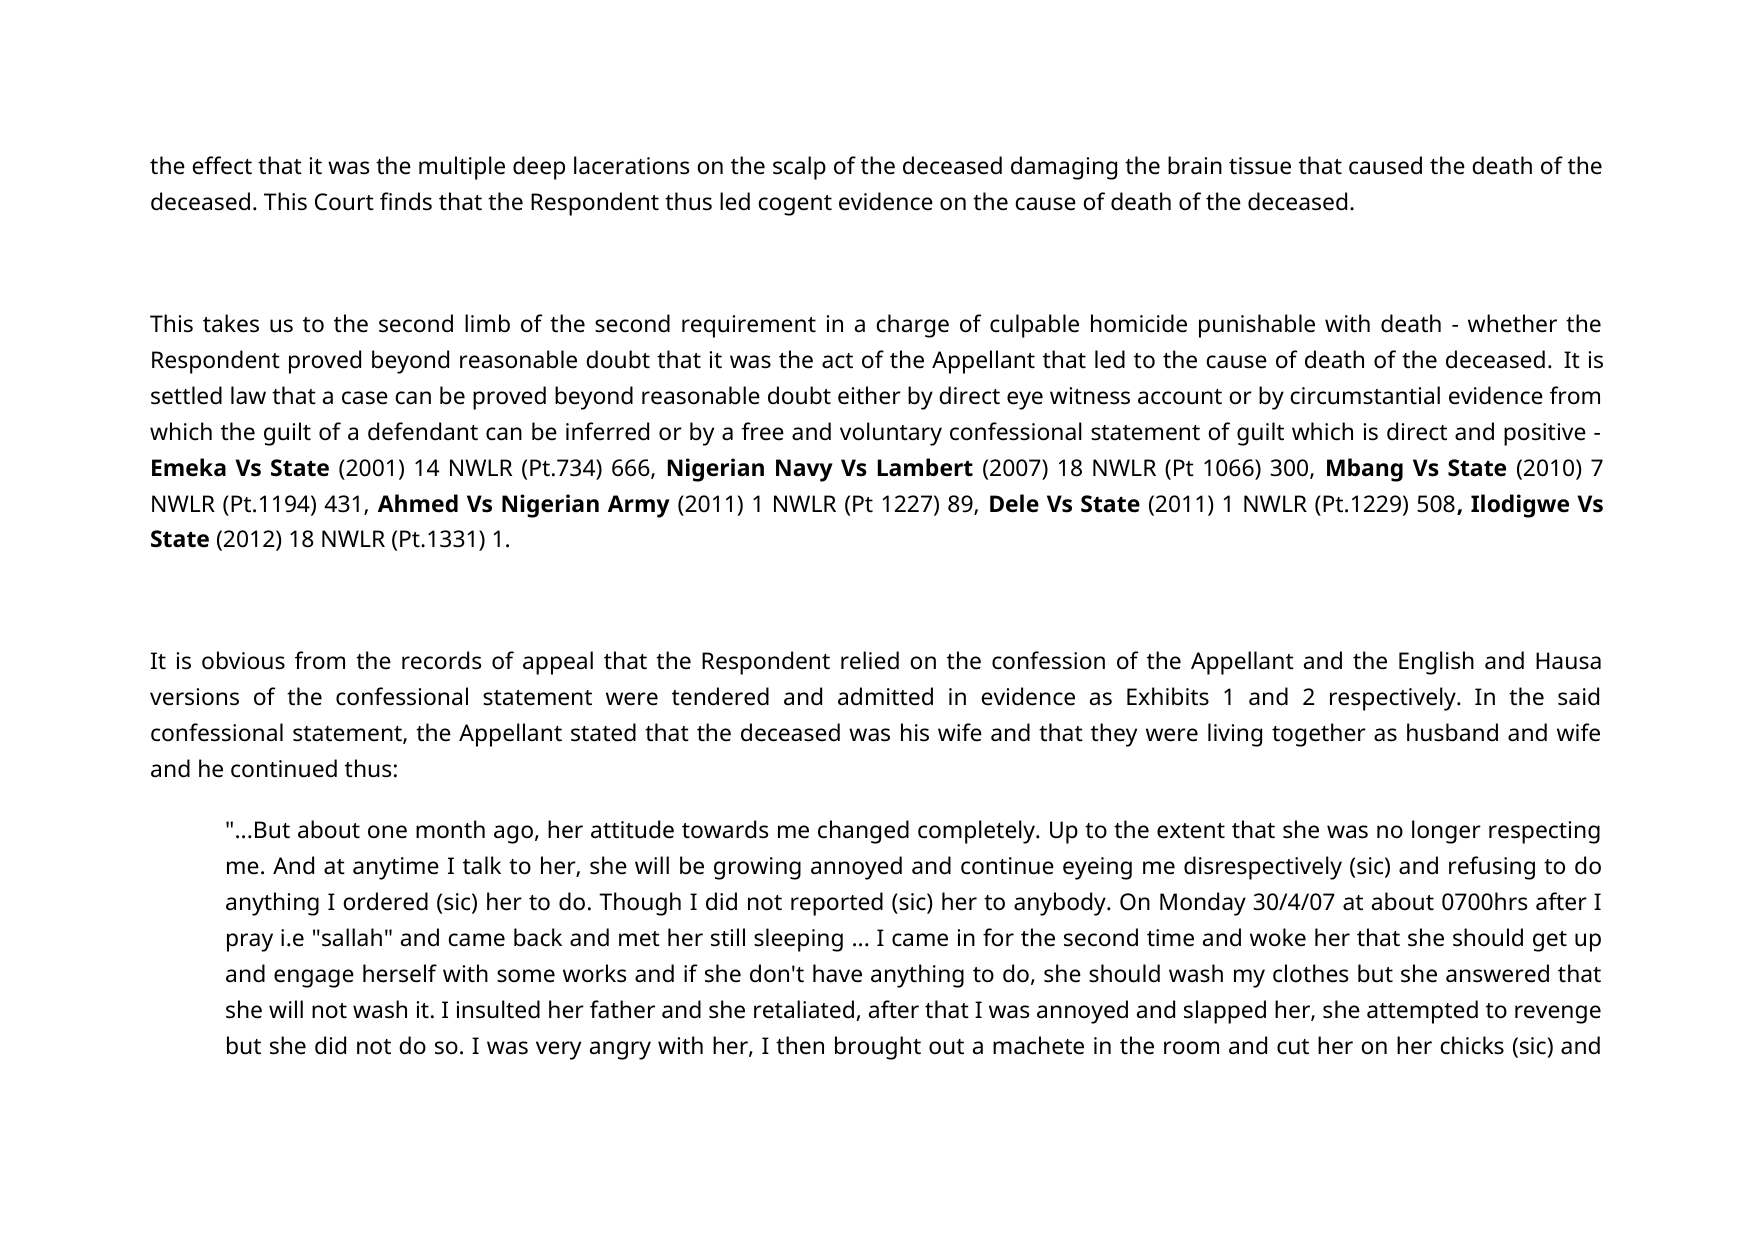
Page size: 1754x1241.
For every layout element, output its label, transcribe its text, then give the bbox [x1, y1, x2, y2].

text This takes us to the second limb of the second requirement in a charge of culpable homicide punishable with death - whether the Respondent proved beyond reasonable doubt that it was the act of the Appellant that led to the cause of death of the deceased. It is settled law that a case can be proved beyond reasonable doubt either by direct eye witness account or by circumstantial evidence from which the guilt of a defendant can be inferred or by a free and voluntary confessional statement of guilt which is direct and positive - Emeka Vs State (2001) 14 NWLR (Pt.734) 666, Nigerian Navy Vs Lambert (2007) 18 NWLR (Pt 1066) 300, Mbang Vs State (2010) 7 NWLR (Pt.1194) 431, Ahmed Vs Nigerian Army (2011) 1 NWLR (Pt 1227) 89, Dele Vs State (2011) 1 NWLR (Pt.1229) 508, Ilodigwe Vs State (2012) 18 NWLR (Pt.1331) 1. [150, 308, 1604, 555]
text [225, 814, 1604, 1061]
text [150, 150, 1604, 217]
text It is obvious from the records of appeal that the Respondent relied on the confession of the Appellant and the English and Hausa versions of the confessional statement were tendered and admitted in evidence as Exhibits 1 and 2 respectively. In the said confessional statement, the Appellant stated that the deceased was his wife and that they were living together as husband and wife and he continued thus: [150, 645, 1604, 784]
